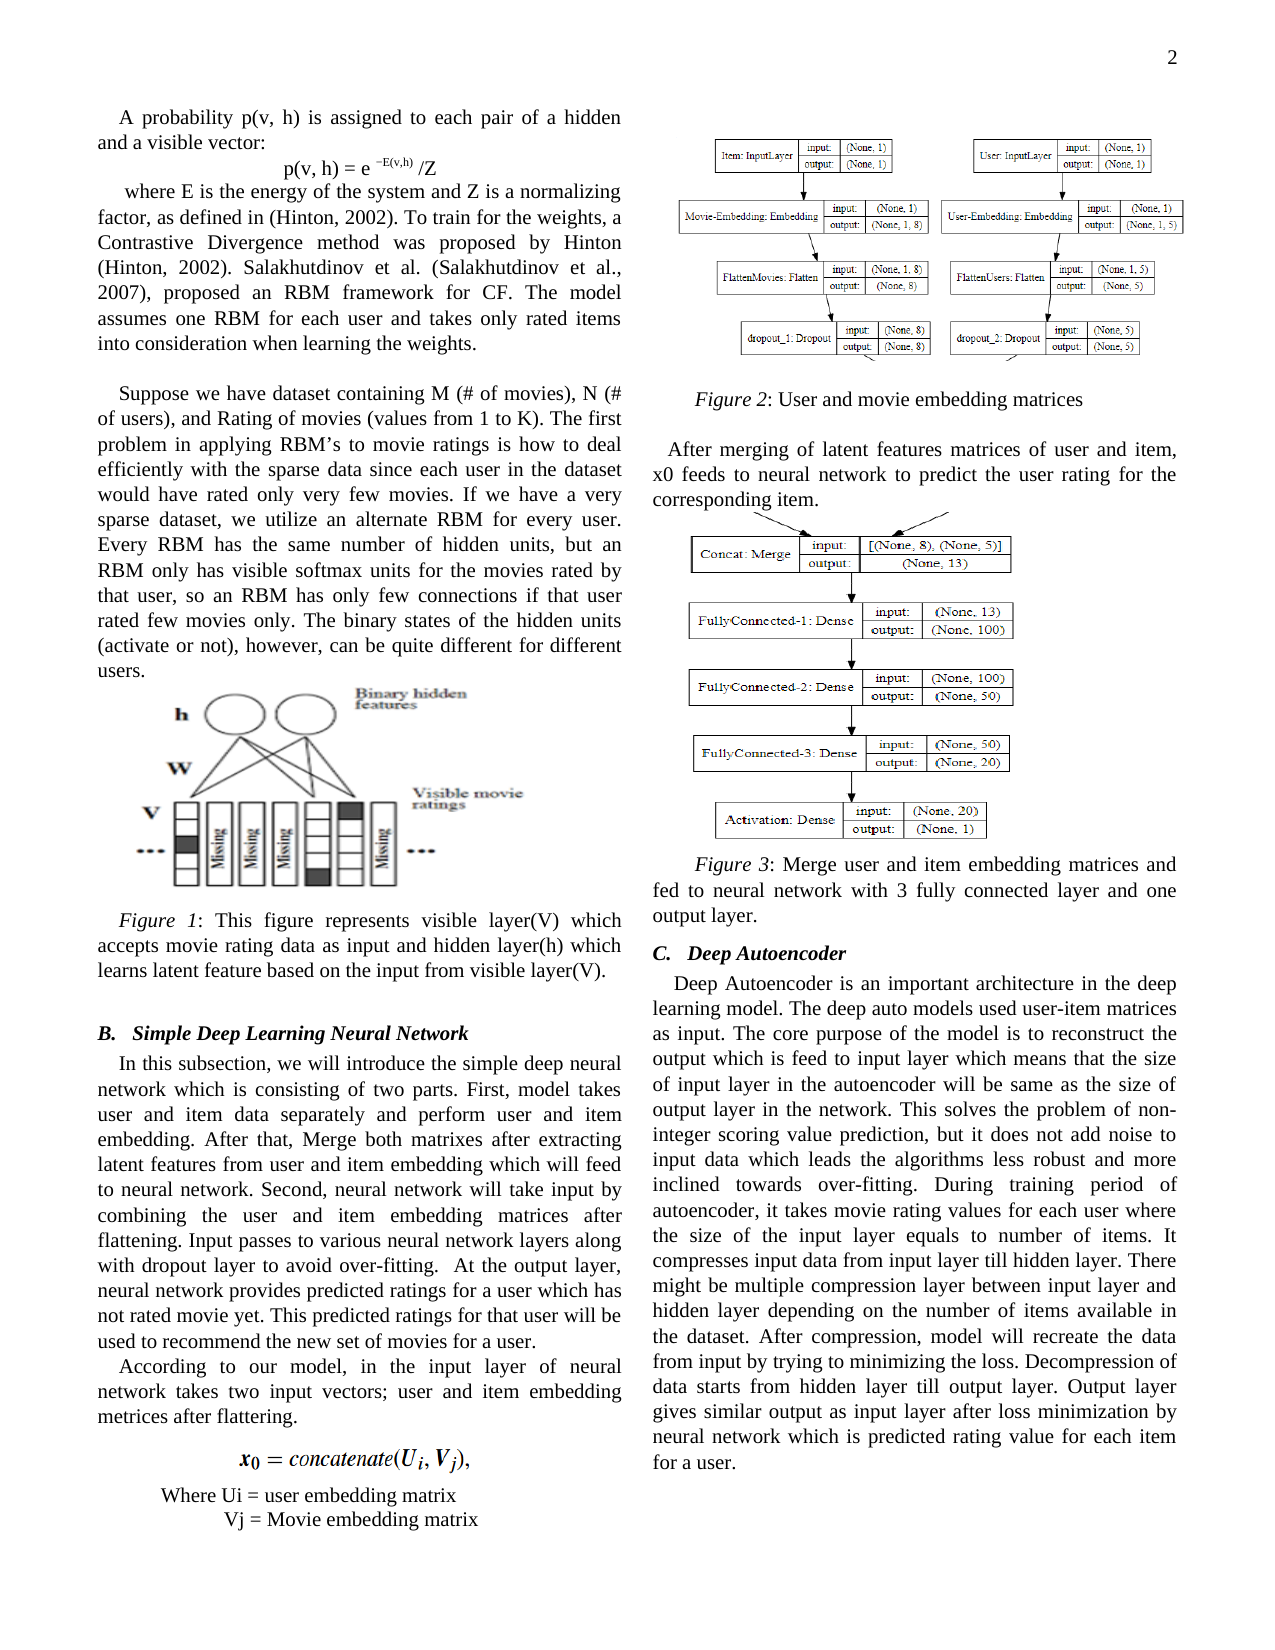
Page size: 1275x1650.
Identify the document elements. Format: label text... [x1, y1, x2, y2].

text Suppose we have dataset containing M (# of movies), N (# of users), and Rating of movies (values from 1 to K). The first problem in applying RBM’s to movie ratings is how to deal efficiently with the sparse data since each user in the dataset would have rated only very few movies. If we have a very sparse dataset, we utilize an alternate RBM for every user. Every RBM has the same number of hidden units, but an RBM only has visible softmax units for the movies rated by that user, so an RBM has only few connections if that user rated few movies only. The binary states of the hidden units (activate or not), however, can be quite different for different users. [97, 381, 622, 682]
picture [667, 129, 1193, 361]
text Deep Autoencoder is an important architecture in the deep learning model. The deep auto models used user-item matrices as input. The core purpose of the model is to reconstruct the output which is feed to input layer which means that the size of input layer in the autoencoder will be same as the size of output layer in the network. This solves the problem of non-integer scoring value prediction, but it does not add noise to input data which leads the algorithms less robust and more inclined towards over-fitting. During training period of autoencoder, it takes movie rating values for each user where the size of the input layer equals to number of items. It compresses input data from input layer till hidden layer. There might be multiple compression layer between input layer and hidden layer depending on the number of items available in the dataset. After compression, model will recreate the data from input by trying to minimizing the loss. Decompression of data starts from hidden layer till output layer. Output layer gives similar output as input layer after loss minimization by neural network which is predicted rating value for each item for a user. [652, 971, 1177, 1474]
text where E is the energy of the system and Z is a normalizing factor, as defined in (Hinton, 2002). To train for the weights, a Contrastive Divergence method was proposed by Hinton (Hinton, 2002). Salakhutdinov et al. (Salakhutdinov et al., 2007), proposed an RBM framework for CF. The model assumes one RBM for each user and takes only rated items into consideration when learning the weights. [97, 179, 622, 355]
text Vj = Movie embedding matrix [97, 1507, 622, 1531]
subtitle C. Deep Autoencoder [652, 940, 1177, 964]
text p(v, h) = e −E(v,h) /Z [97, 155, 622, 179]
text In this subsection, we will introduce the simple deep neural network which is consisting of two parts. First, model takes user and item data separately and perform user and item embedding. After that, Merge both matrixes after extracting latent features from user and item embedding which will feed to neural network. Second, neural network will take input by combining the user and item embedding matrices after flattening. Input passes to various neural network layers along with dropout layer to avoid over-fitting. At the output layer, neural network provides predicted ratings for a user which has not rated movie yet. This predicted ratings for that user will be used to recommend the new set of movies for a user. [97, 1051, 622, 1353]
text After merging of latent features matrices of user and item, x0 feeds to neural network to predict the user rating for the corresponding item. [652, 437, 1177, 511]
text Figure 1: This figure represents visible layer(V) which accepts movie rating data as input and hidden layer(h) which learns latent feature based on the input from visible layer(V). [97, 908, 622, 982]
picture [667, 512, 1054, 852]
picture [118, 683, 534, 907]
text Figure 2: User and movie embedding matrices [652, 387, 1177, 411]
picture [223, 1429, 476, 1483]
subtitle B. Simple Deep Learning Neural Network [97, 1021, 622, 1045]
text According to our model, in the input layer of neural network takes two input vectors; user and item embedding metrices after flattering. [97, 1354, 622, 1428]
text A probability p(v, h) is assigned to each pair of a hidden and a visible vector: [97, 105, 622, 154]
text Figure 3: Merge user and item embedding matrices and fed to neural network with 3 fully connected layer and one output layer. [652, 852, 1177, 927]
text Where Ui = user embedding matrix [139, 1483, 622, 1507]
